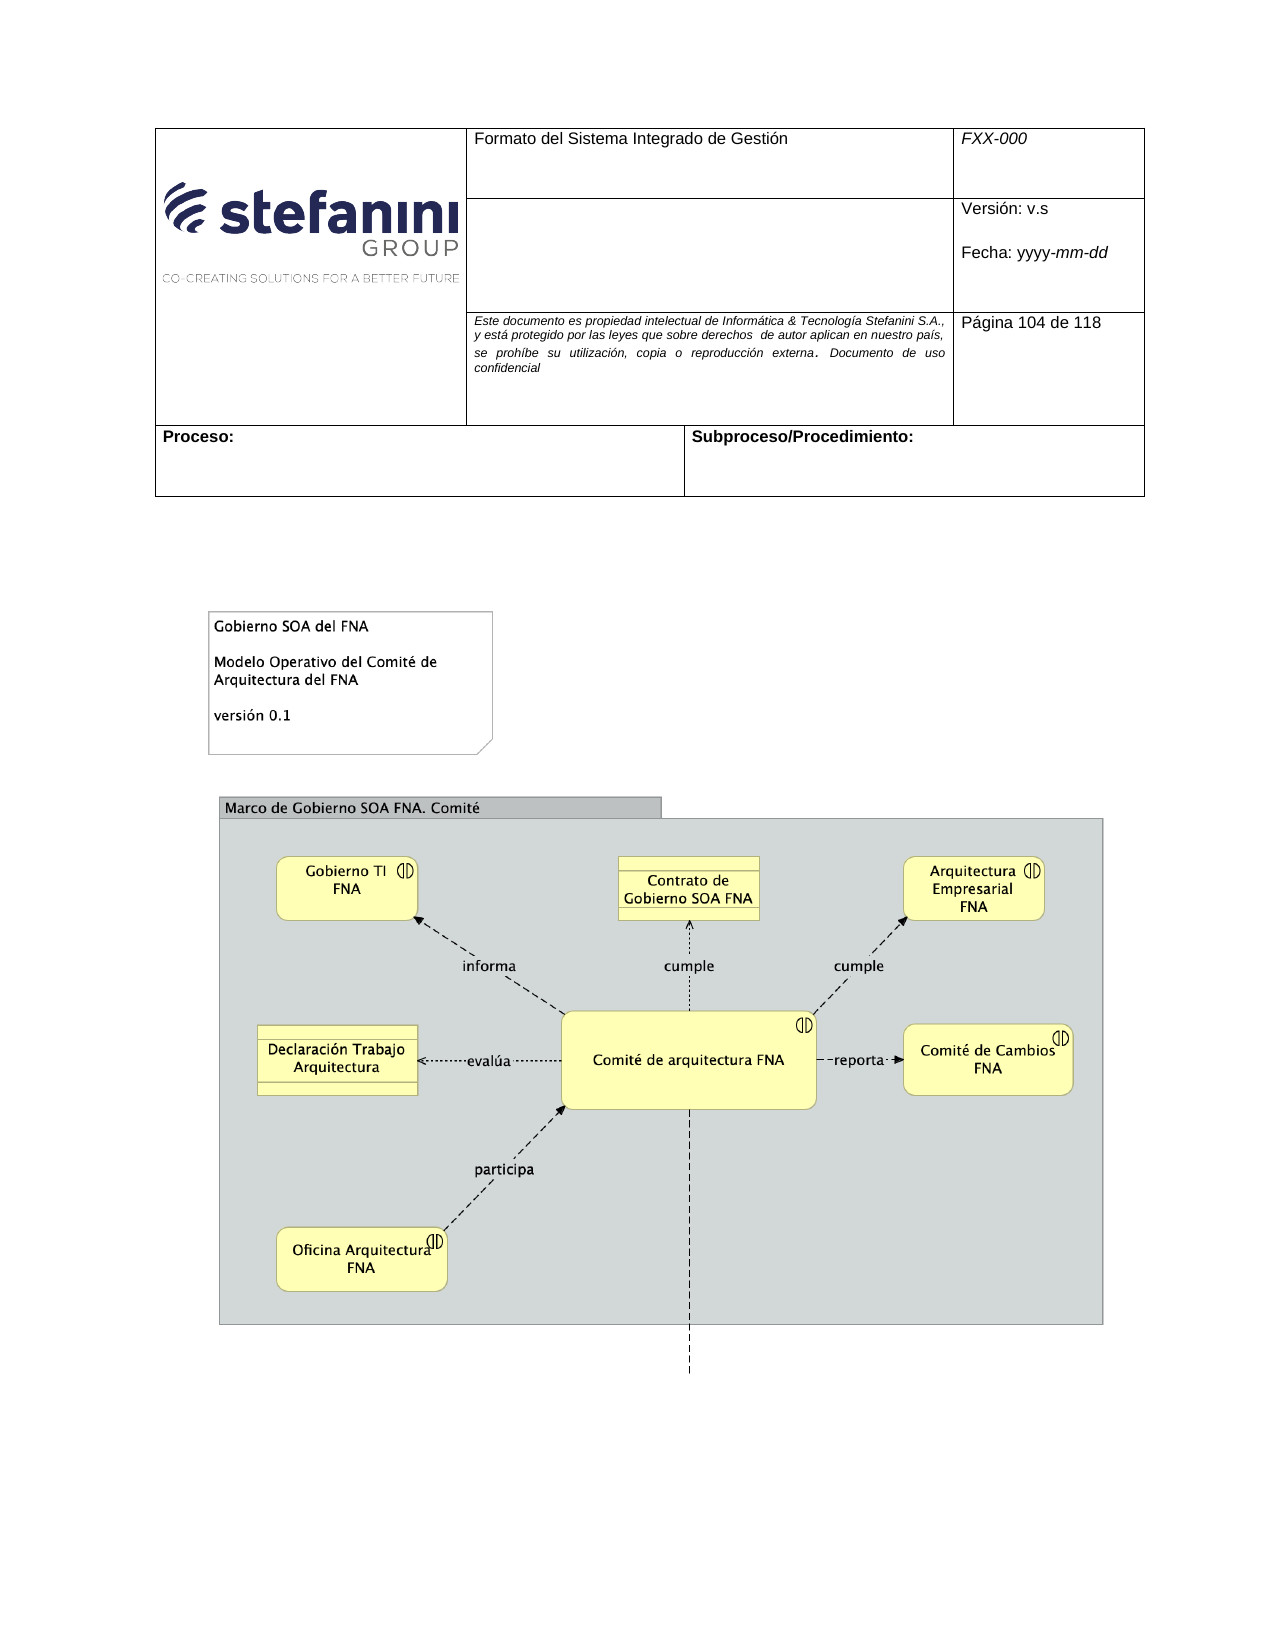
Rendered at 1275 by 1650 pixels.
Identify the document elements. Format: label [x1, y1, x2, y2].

picture [162, 182, 460, 286]
picture [196, 599, 1115, 1376]
